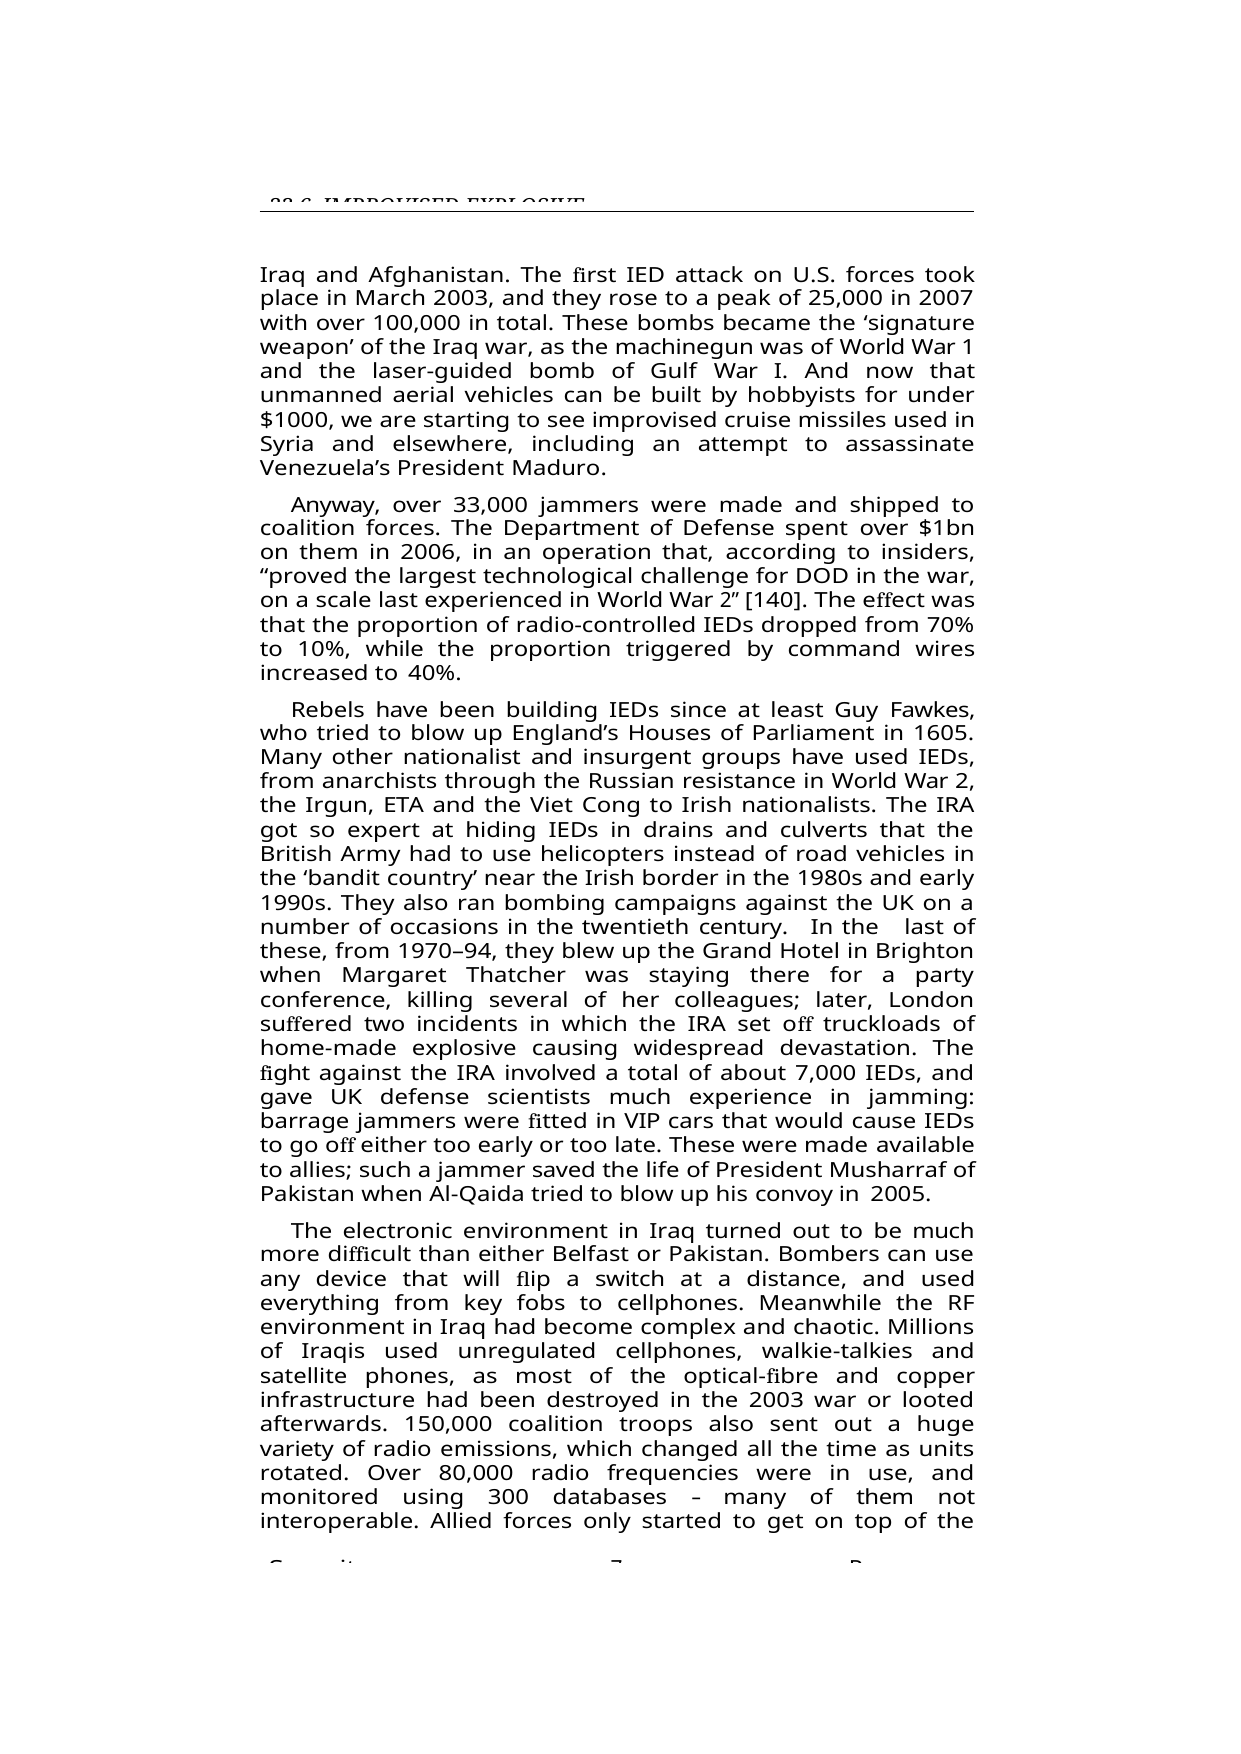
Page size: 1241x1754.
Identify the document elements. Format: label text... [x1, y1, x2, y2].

text Rebels have been building IEDs since at least Guy Fawkes, who tried to blow up England’s Houses of Parliament in 1605. Many other nationalist and insurgent groups have used IEDs, from anarchists through the Russian resistance in World War 2, the Irgun, ETA and the Viet Cong to Irish nationalists. The IRA got so expert at hiding IEDs in drains and culverts that the British Army had to use helicopters instead of road vehicles in the ‘bandit country’ near the Irish border in the 1980s and early 1990s. They also ran bombing campaigns against the UK on a number of occasions in the twentieth century. In the last of these, from 1970–94, they blew up the Grand Hotel in Brighton when Margaret Thatcher was staying there for a party conference, killing several of her colleagues; later, London suffered two incidents in which the IRA set off truckloads of home-made explosive causing widespread devastation. The fight against the IRA involved a total of about 7,000 IEDs, and gave UK defense scientists much experience in jamming: barrage jammers were fitted in VIP cars that would cause IEDs to go off either too early or too late. These were made available to allies; such a jammer saved the life of President Musharraf of Pakistan when Al-Qaida tried to blow up his convoy in 2005. [259, 698, 975, 1207]
text Iraq and Afghanistan. The first IED attack on U.S. forces took place in March 2003, and they rose to a peak of 25,000 in 2007 with over 100,000 in total. These bombs became the ‘signature weapon’ of the Iraq war, as the machinegun was of World War 1 and the laser-guided bomb of Gulf War I. And now that unmanned aerial vehicles can be built by hobbyists for under $1000, we are starting to see improvised cruise missiles used in Syria and elsewhere, including an attempt to assassinate Venezuela’s President Maduro. [259, 263, 975, 482]
text Anyway, over 33,000 jammers were made and shipped to coalition forces. The Department of Defense spent over $1bn on them in 2006, in an operation that, according to insiders, “proved the largest technological challenge for DOD in the war, on a scale last experienced in World War 2” [140]. The effect was that the proportion of radio-controlled IEDs dropped from 70% to 10%, while the proportion triggered by command wires increased to 40%. [259, 493, 975, 687]
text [259, 1219, 975, 1535]
